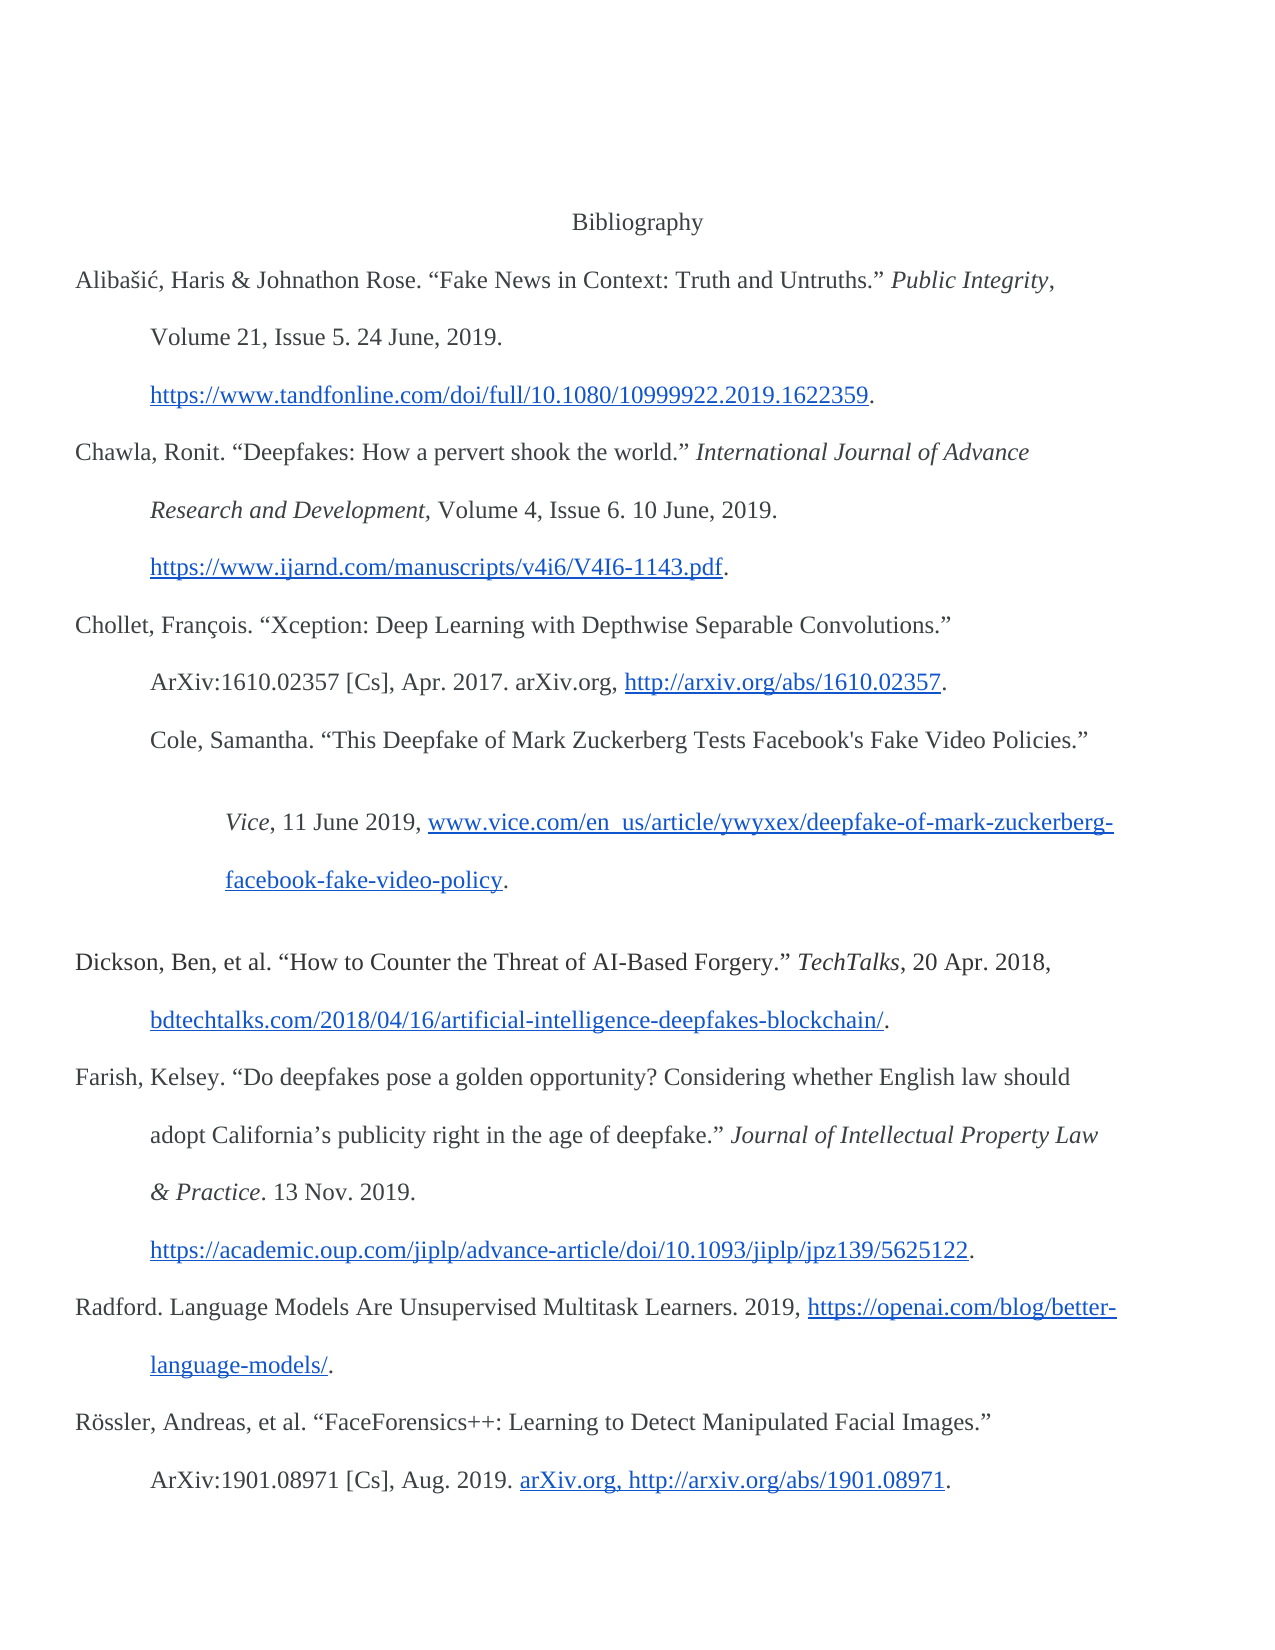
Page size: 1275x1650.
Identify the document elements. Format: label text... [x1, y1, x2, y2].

text Cole, Samantha. “This Deepfake of Mark Zuckerberg Tests Facebook's Fake Video Policies.” [150, 725, 1125, 754]
text Chawla, Ronit. “Deepfakes: How a pervert shook the world.” International Journal of Advance Research and Development, Volume 4, Issue 6. 10 June, 2019. https://www.ijarnd.com/manuscripts/v4i6/V4I6-1143.pdf. [75, 437, 1125, 581]
text Rössler, Andreas, et al. “FaceForensics++: Learning to Detect Manipulated Facial Images.” ArXiv:1901.08971 [Cs], Aug. 2019. arXiv.org, http://arxiv.org/abs/1901.08971. [75, 1407, 1125, 1494]
text Dickson, Ben, et al. “How to Counter the Threat of AI-Based Forgery.” TechTalks, 20 Apr. 2018, bdtechtalks.com/2018/04/16/artificial-intelligence-deepfakes-blockchain/. [75, 947, 1125, 1034]
text Bibliography [150, 207, 1125, 236]
text Radford. Language Models Are Unsupervised Multitask Learners. 2019, https://openai.com/blog/better-language-models/. [75, 1292, 1125, 1379]
text Alibašić, Haris & Johnathon Rose. “Fake News in Context: Truth and Untruths.” Public Integrity, Volume 21, Issue 5. 24 June, 2019. https://www.tandfonline.com/doi/full/10.1080/10999922.2019.1622359. [75, 265, 1125, 409]
text Farish, Kelsey. “Do deepfakes pose a golden opportunity? Considering whether English law should adopt California’s publicity right in the age of deepfake.” Journal of Intellectual Property Law & Practice. 13 Nov. 2019. https://academic.oup.com/jiplp/advance-article/doi/10.1093/jiplp/jpz139/5625122. [75, 1062, 1125, 1264]
text Chollet, François. “Xception: Deep Learning with Depthwise Separable Convolutions.” ArXiv:1610.02357 [Cs], Apr. 2017. arXiv.org, http://arxiv.org/abs/1610.02357. [75, 610, 1125, 696]
text Vice, 11 June 2019, www.vice.com/en_us/article/ywyxex/deepfake-of-mark-zuckerberg-facebook-fake-video-policy. [225, 807, 1125, 894]
